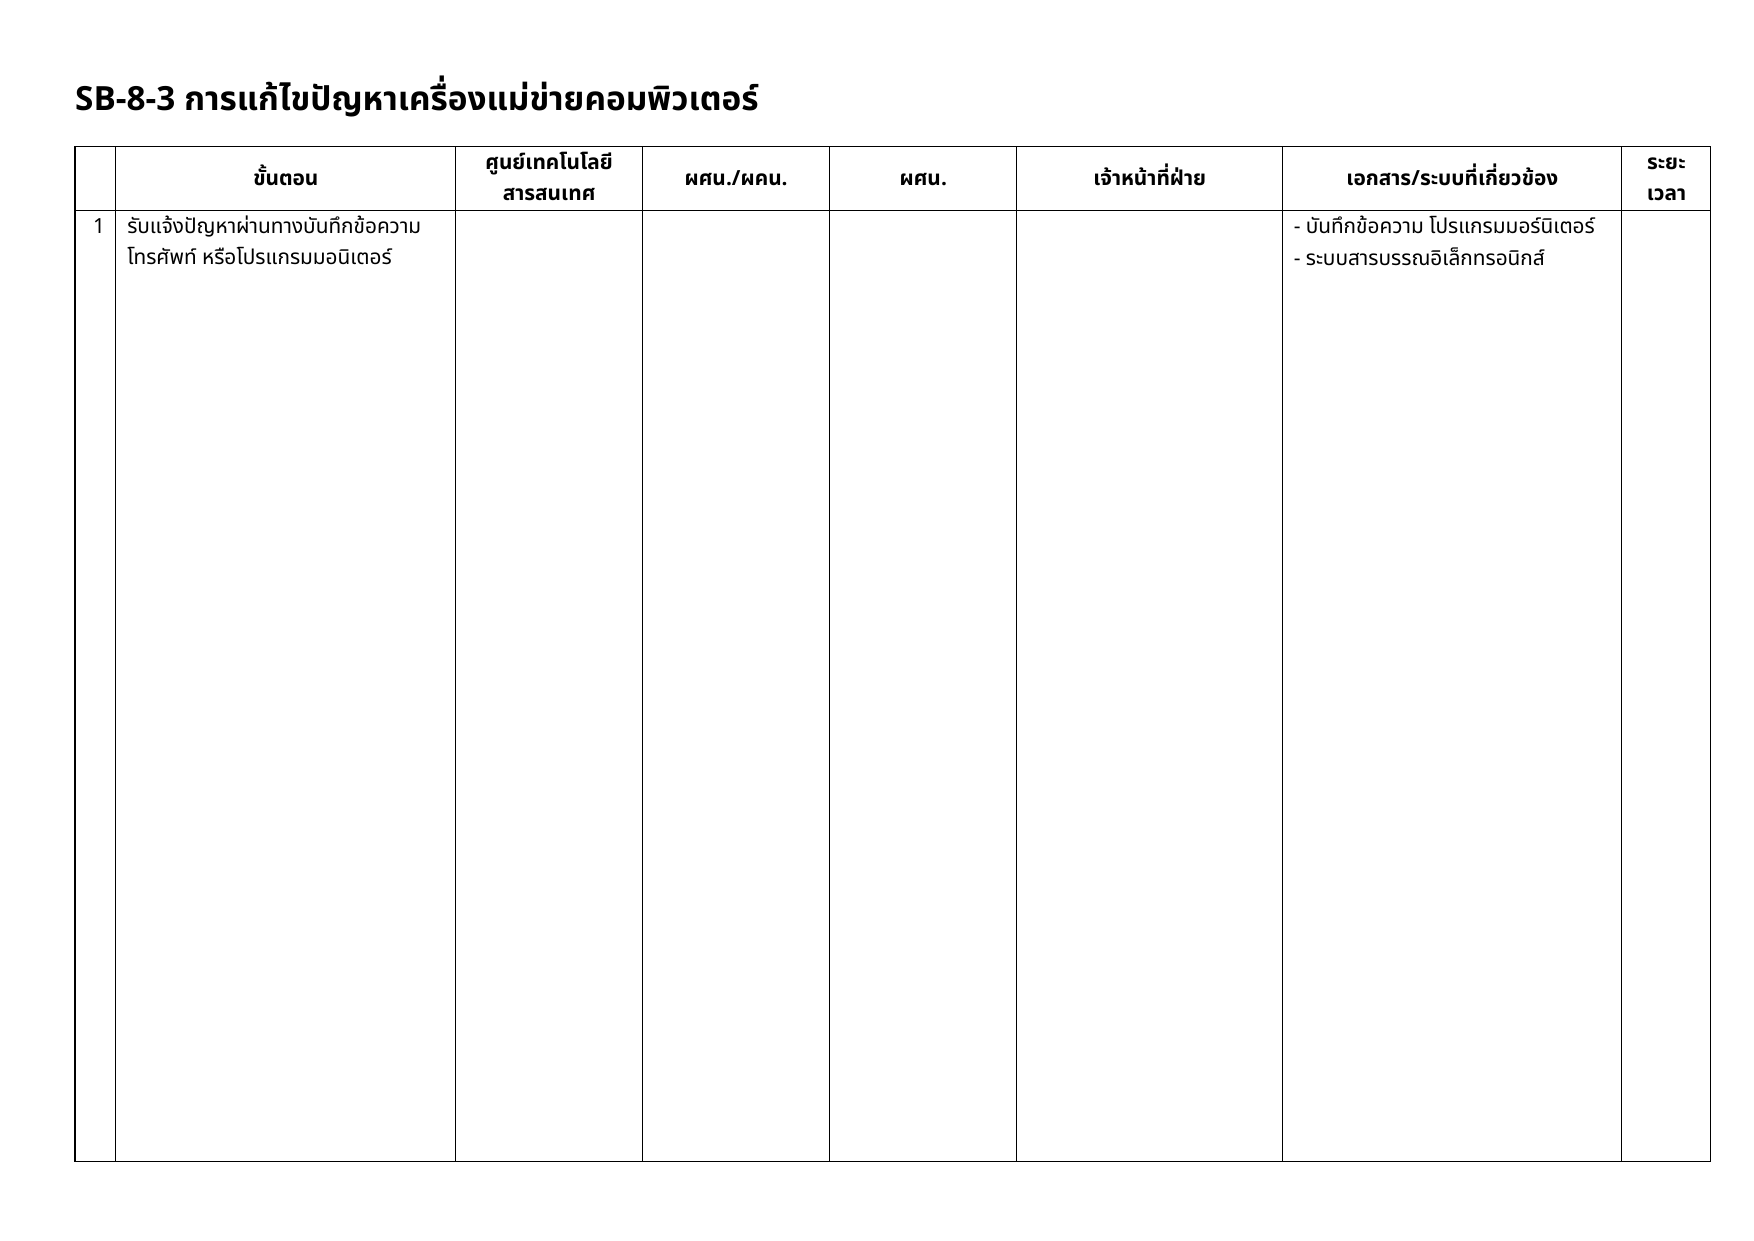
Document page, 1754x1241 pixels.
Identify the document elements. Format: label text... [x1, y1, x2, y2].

table_cell [643, 211, 829, 1161]
table_cell - บันทึกข้อความ โปรแกรมมอร์นิเตอร์ - ระบบสารบรรณอิเล็กทรอนิกส์ [1283, 211, 1621, 1161]
table_cell รับแจ้งปัญหาผ่านทางบันทึกข้อความ โทรศัพท์ หรือโปรแกรมมอนิเตอร์ [116, 211, 455, 1161]
table_header ศูนย์เทคโนโลยีสารสนเทศ [456, 147, 642, 210]
table_cell [1622, 211, 1710, 1161]
table_cell [830, 211, 1016, 1161]
table_header เอกสาร/ระบบที่เกี่ยวข้อง [1283, 147, 1621, 210]
table_cell 1 [76, 211, 115, 1161]
table_header เจ้าหน้าที่ฝ่าย [1017, 147, 1282, 210]
table_header ผศน. [830, 147, 1016, 210]
subtitle SB-8-3 การแก้ไขปัญหาเครื่องแม่ข่ายคอมพิวเตอร์ [75, 75, 1679, 126]
table_header ระยะเวลา [1622, 147, 1710, 210]
table_header ขั้นตอน [116, 147, 455, 210]
table_header [76, 147, 115, 210]
table_cell [1017, 211, 1282, 1161]
table_cell [456, 211, 642, 1161]
table_header ผศน./ผคน. [643, 147, 829, 210]
